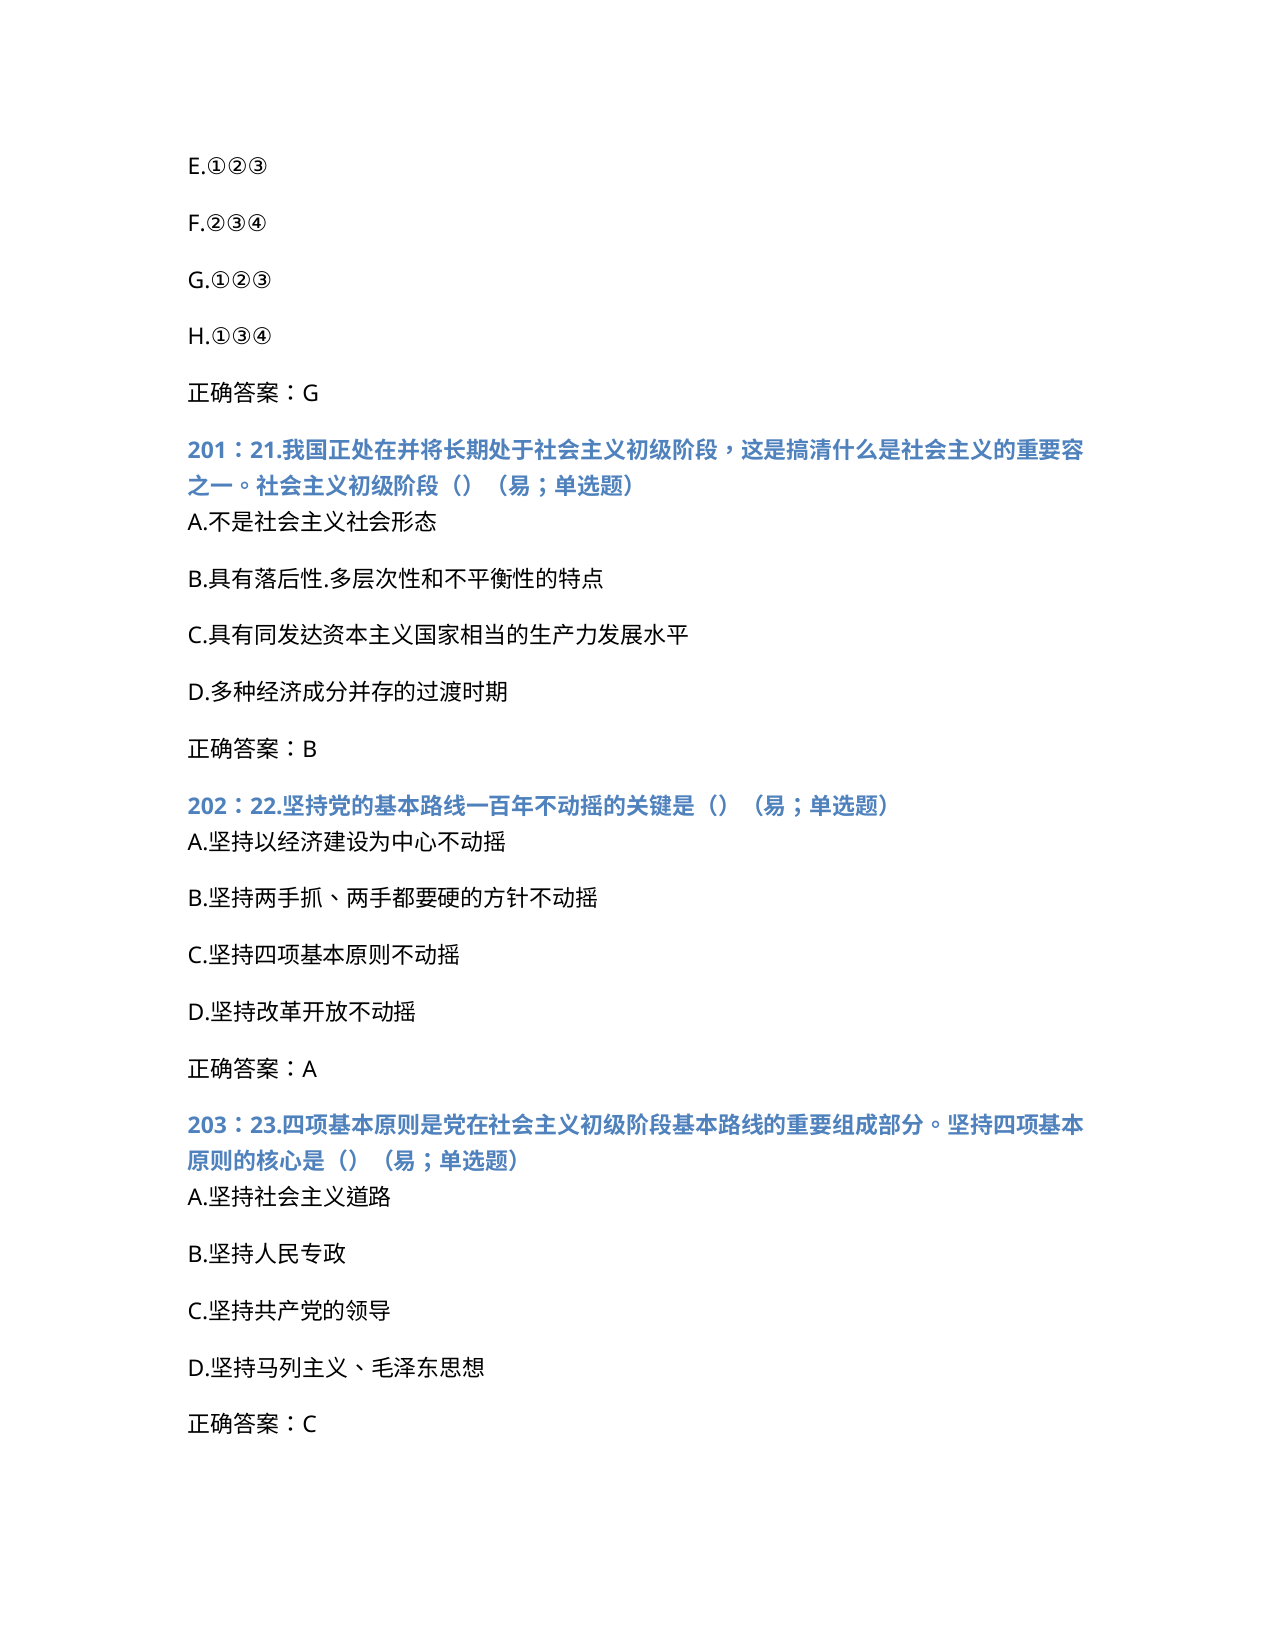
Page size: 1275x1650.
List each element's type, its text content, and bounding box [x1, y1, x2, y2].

text D.坚持改革开放不动摇 [187, 996, 1087, 1027]
text C.坚持共产党的领导 [187, 1295, 1087, 1326]
subtitle 203：23.四项基本原则是党在社会主义初级阶段基本路线的重要组成部分。坚持四项基本原则的核心是（）（易；单选题） [187, 1109, 1087, 1177]
text 正确答案：A [187, 1053, 1087, 1084]
text C.具有同发达资本主义国家相当的生产力发展水平 [187, 619, 1087, 651]
text C.坚持四项基本原则不动摇 [187, 939, 1087, 970]
text 正确答案：G [187, 377, 1087, 408]
text 正确答案：C [187, 1408, 1087, 1439]
text B.坚持人民专政 [187, 1238, 1087, 1269]
subtitle 201：21.我国正处在并将长期处于社会主义初级阶段，这是搞清什么是社会主义的重要容之一。社会主义初级阶段（）（易；单选题） [187, 434, 1087, 501]
text A.坚持以经济建设为中心不动摇 [187, 826, 1087, 857]
text D.多种经济成分并存的过渡时期 [187, 676, 1087, 707]
text A.坚持社会主义道路 [187, 1181, 1087, 1212]
subtitle 202：22.坚持党的基本路线一百年不动摇的关键是（）（易；单选题） [187, 789, 1087, 821]
text B.坚持两手抓、两手都要硬的方针不动摇 [187, 882, 1087, 913]
text F.②③④ [187, 207, 1087, 238]
text H.①③④ [187, 320, 1087, 352]
text B.具有落后性.多层次性和不平衡性的特点 [187, 562, 1087, 594]
text 正确答案：B [187, 733, 1087, 764]
text D.坚持马列主义、毛泽东思想 [187, 1352, 1087, 1383]
text E.①②③ [187, 150, 1087, 181]
text G.①②③ [187, 263, 1087, 295]
text A.不是社会主义社会形态 [187, 506, 1087, 537]
